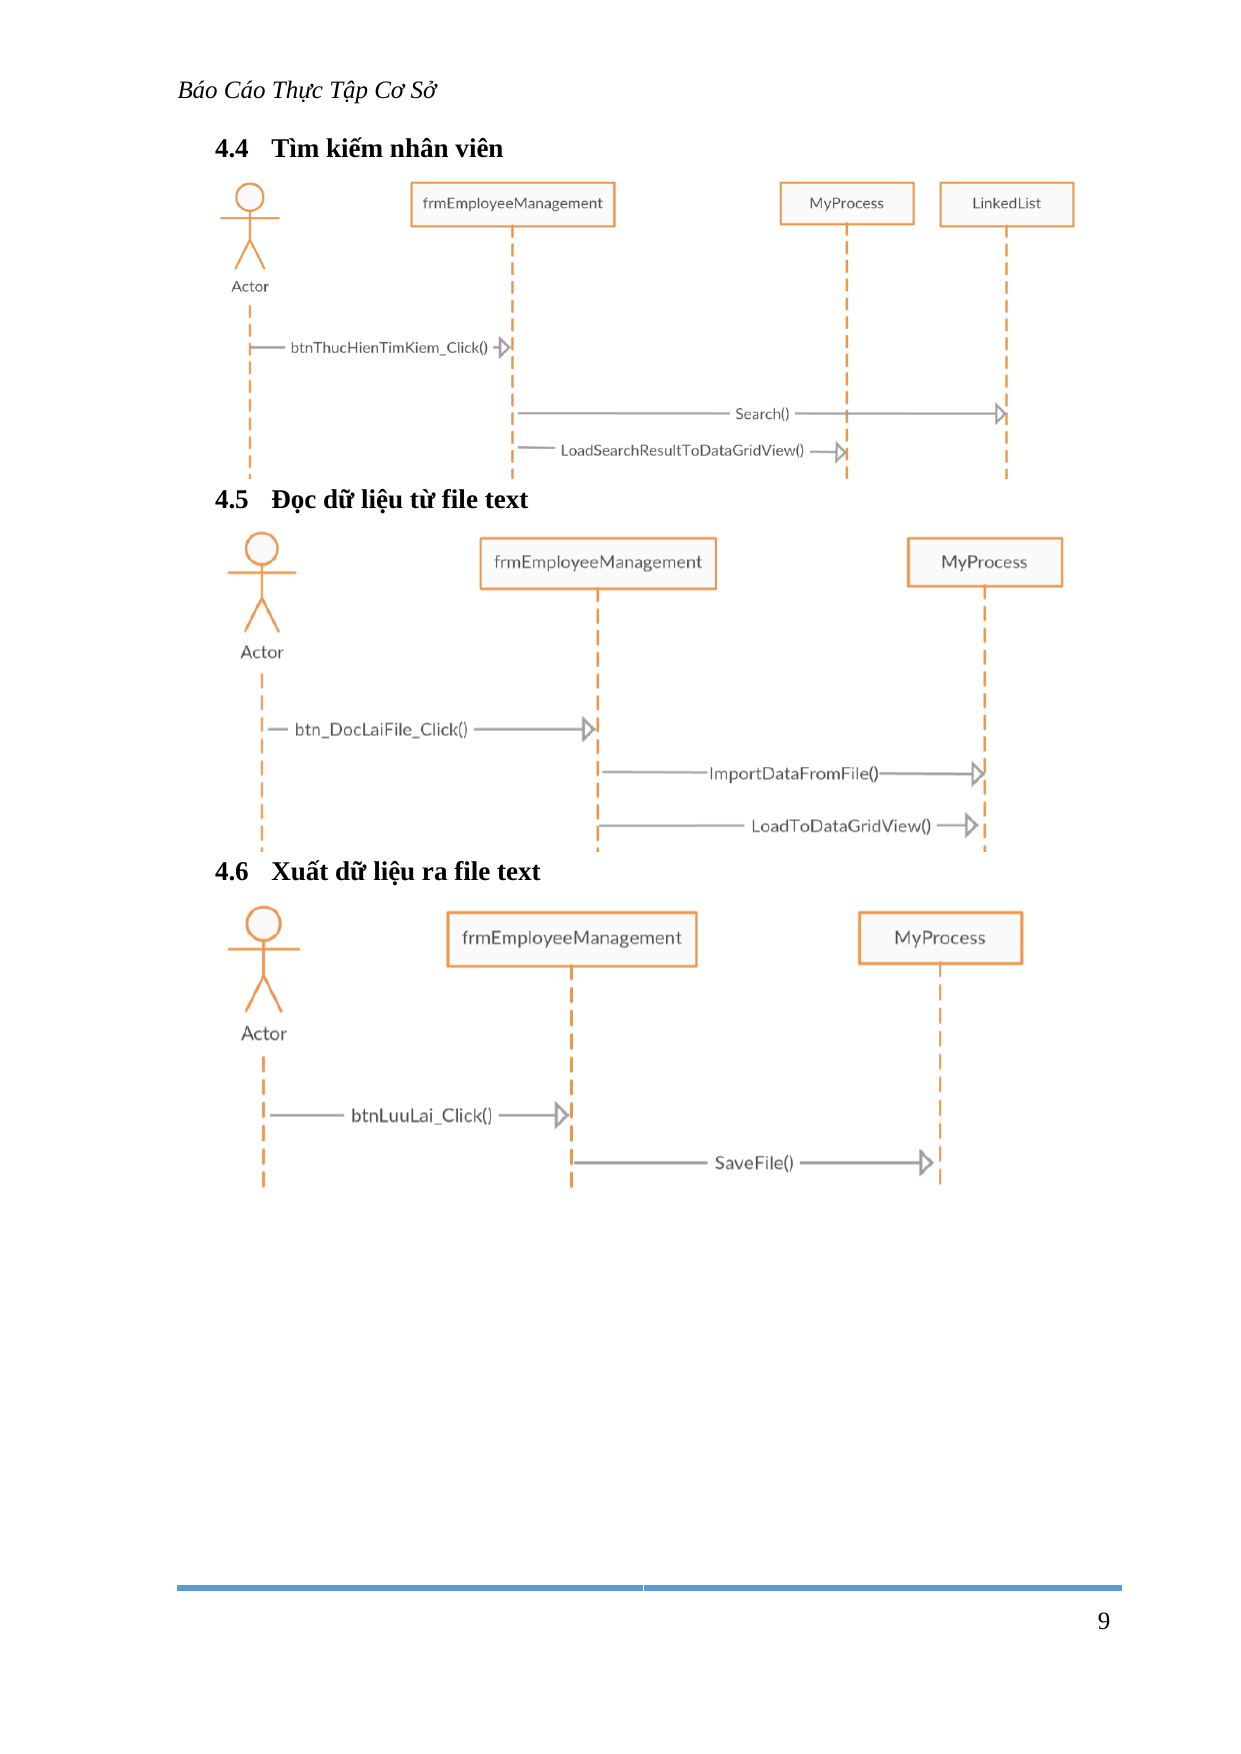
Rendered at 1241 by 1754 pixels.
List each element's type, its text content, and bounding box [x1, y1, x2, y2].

subtitle Tìm kiếm nhân viên [215, 132, 1122, 164]
subtitle Xuất dữ liệu ra file text [215, 855, 1122, 887]
picture [214, 179, 1076, 479]
picture [214, 902, 1027, 1191]
subtitle Đọc dữ liệu từ file text [215, 483, 1122, 514]
picture [214, 529, 1067, 852]
